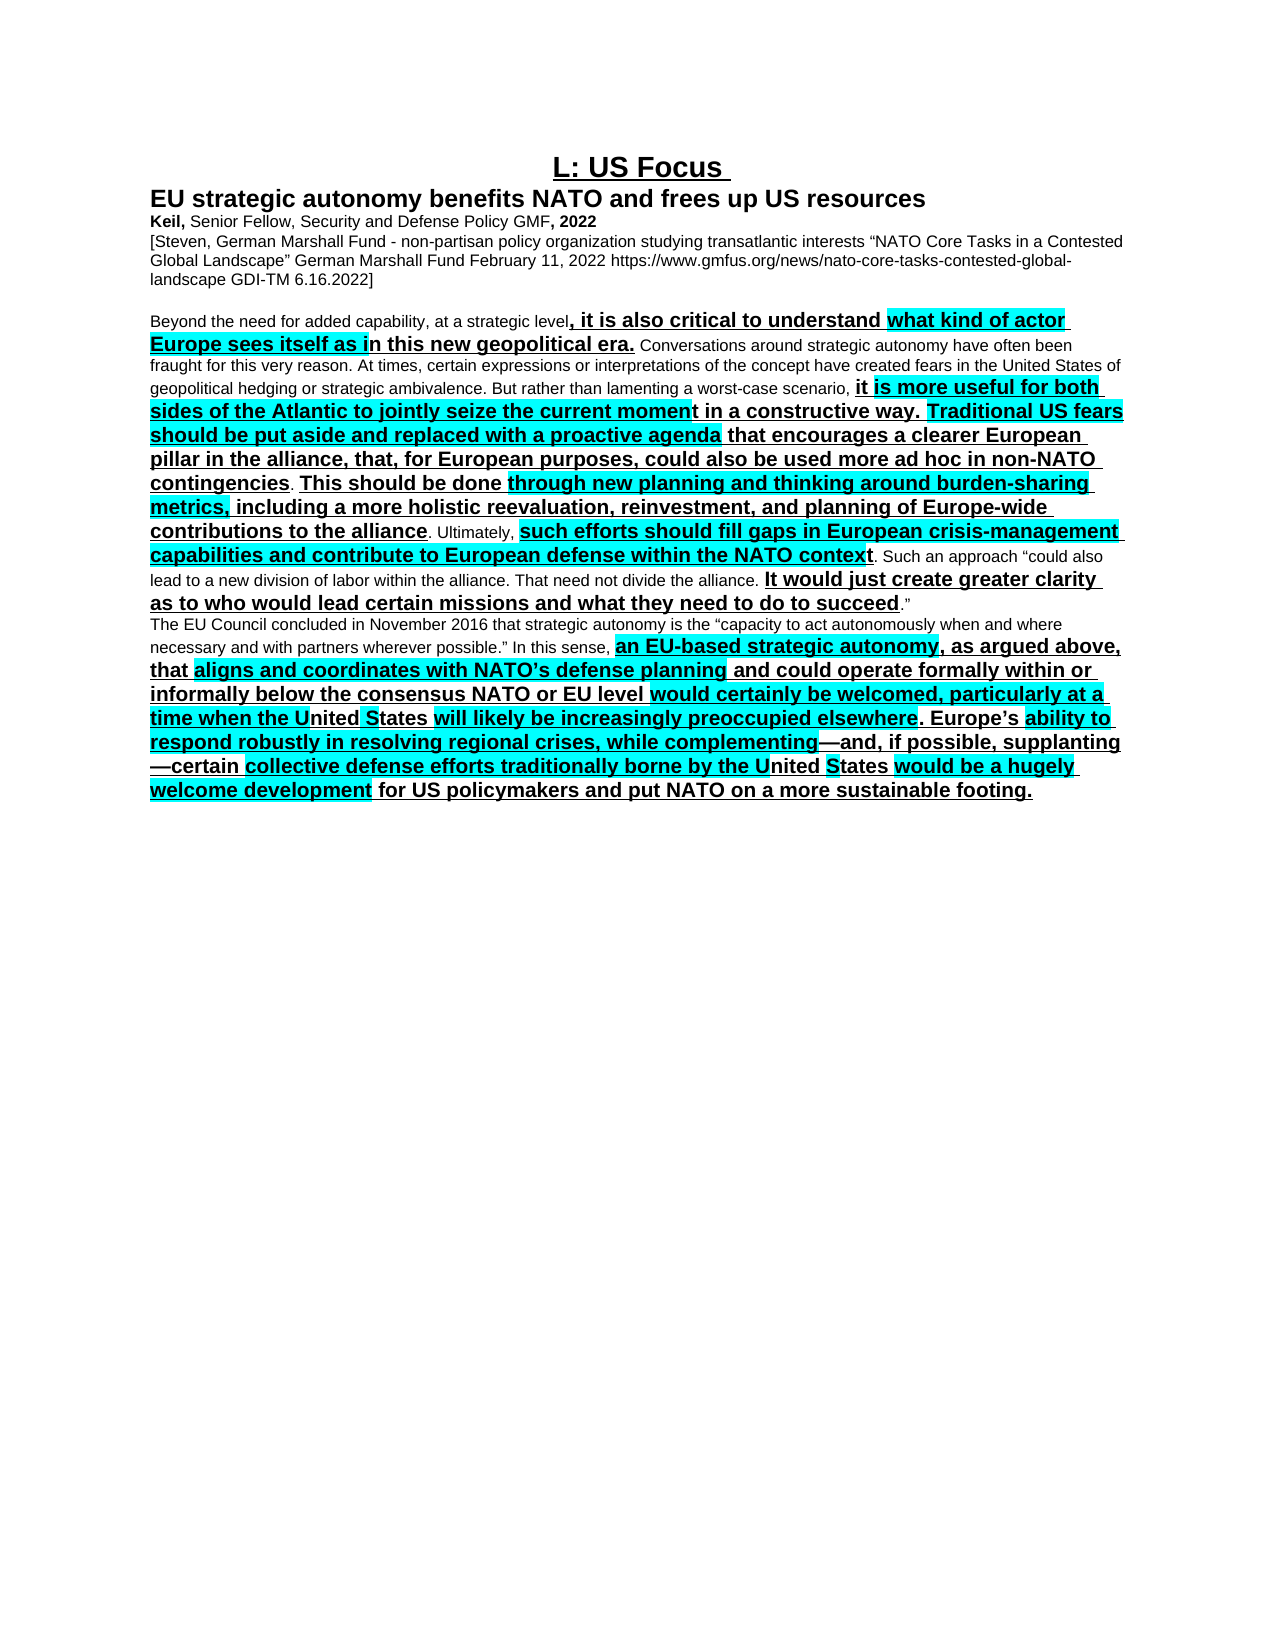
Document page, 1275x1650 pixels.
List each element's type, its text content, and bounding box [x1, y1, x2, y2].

text Beyond the need for added capability, at a strategic level, it is also critical to understand what kind of actor Europe sees itself as in this new geopolitical era. Conversations around strategic autonomy have often been fraught for this very reason. At times, certain expressions or interpretations of the concept have created fears in the United States of geopolitical hedging or strategic ambivalence. But rather than lamenting a worst-case scenario, it is more useful for both sides of the Atlantic to jointly seize the current moment in a constructive way. Traditional US fears should be put aside and replaced with a proactive agenda that encourages a clearer European pillar in the alliance, that, for European purposes, could also be used more ad hoc in non-NATO contingencies. This should be done through new planning and thinking around burden-sharing metrics, including a more holistic reevaluation, reinvestment, and planning of Europe-wide contributions to the alliance. Ultimately, such efforts should fill gaps in European crisis-management capabilities and contribute to European defense within the NATO context. Such an approach “could also lead to a new division of labor within the alliance. That need not divide the alliance. It would just create greater clarity as to who would lead certain missions and what they need to do to succeed.” [150, 308, 1125, 543]
subtitle EU strategic autonomy benefits NATO and frees up US resources [150, 183, 1125, 212]
subtitle L: US Focus [150, 150, 1125, 183]
text Keil, Senior Fellow, Security and Defense Policy GMF, 2022 [150, 212, 1125, 231]
text [Steven, German Marshall Fund - non-partisan policy organization studying transatlantic interests “NATO Core Tasks in a Contested Global Landscape” German Marshall Fund February 11, 2022 https://www.gmfus.org/news/nato-core-tasks-contested-global-landscape GDI-TM 6.16.2022] [150, 231, 1125, 289]
text The EU Council concluded in November 2016 that strategic autonomy is the “capacity to act autonomously when and where necessary and with partners wherever possible.” In this sense, an EU-based strategic autonomy, as argued above, that aligns and coordinates with NATO’s defense planning and could operate formally within or informally below the consensus NATO or EU level would certainly be welcomed, particularly at a time when the United States will likely be increasingly preoccupied elsewhere. Europe’s ability to respond robustly in resolving regional crises, while complementing—and, if possible, supplanting—certain collective defense efforts traditionally borne by the United States would be a hugely welcome development for US policymakers and put NATO on a more sustainable footing. [150, 615, 1125, 802]
